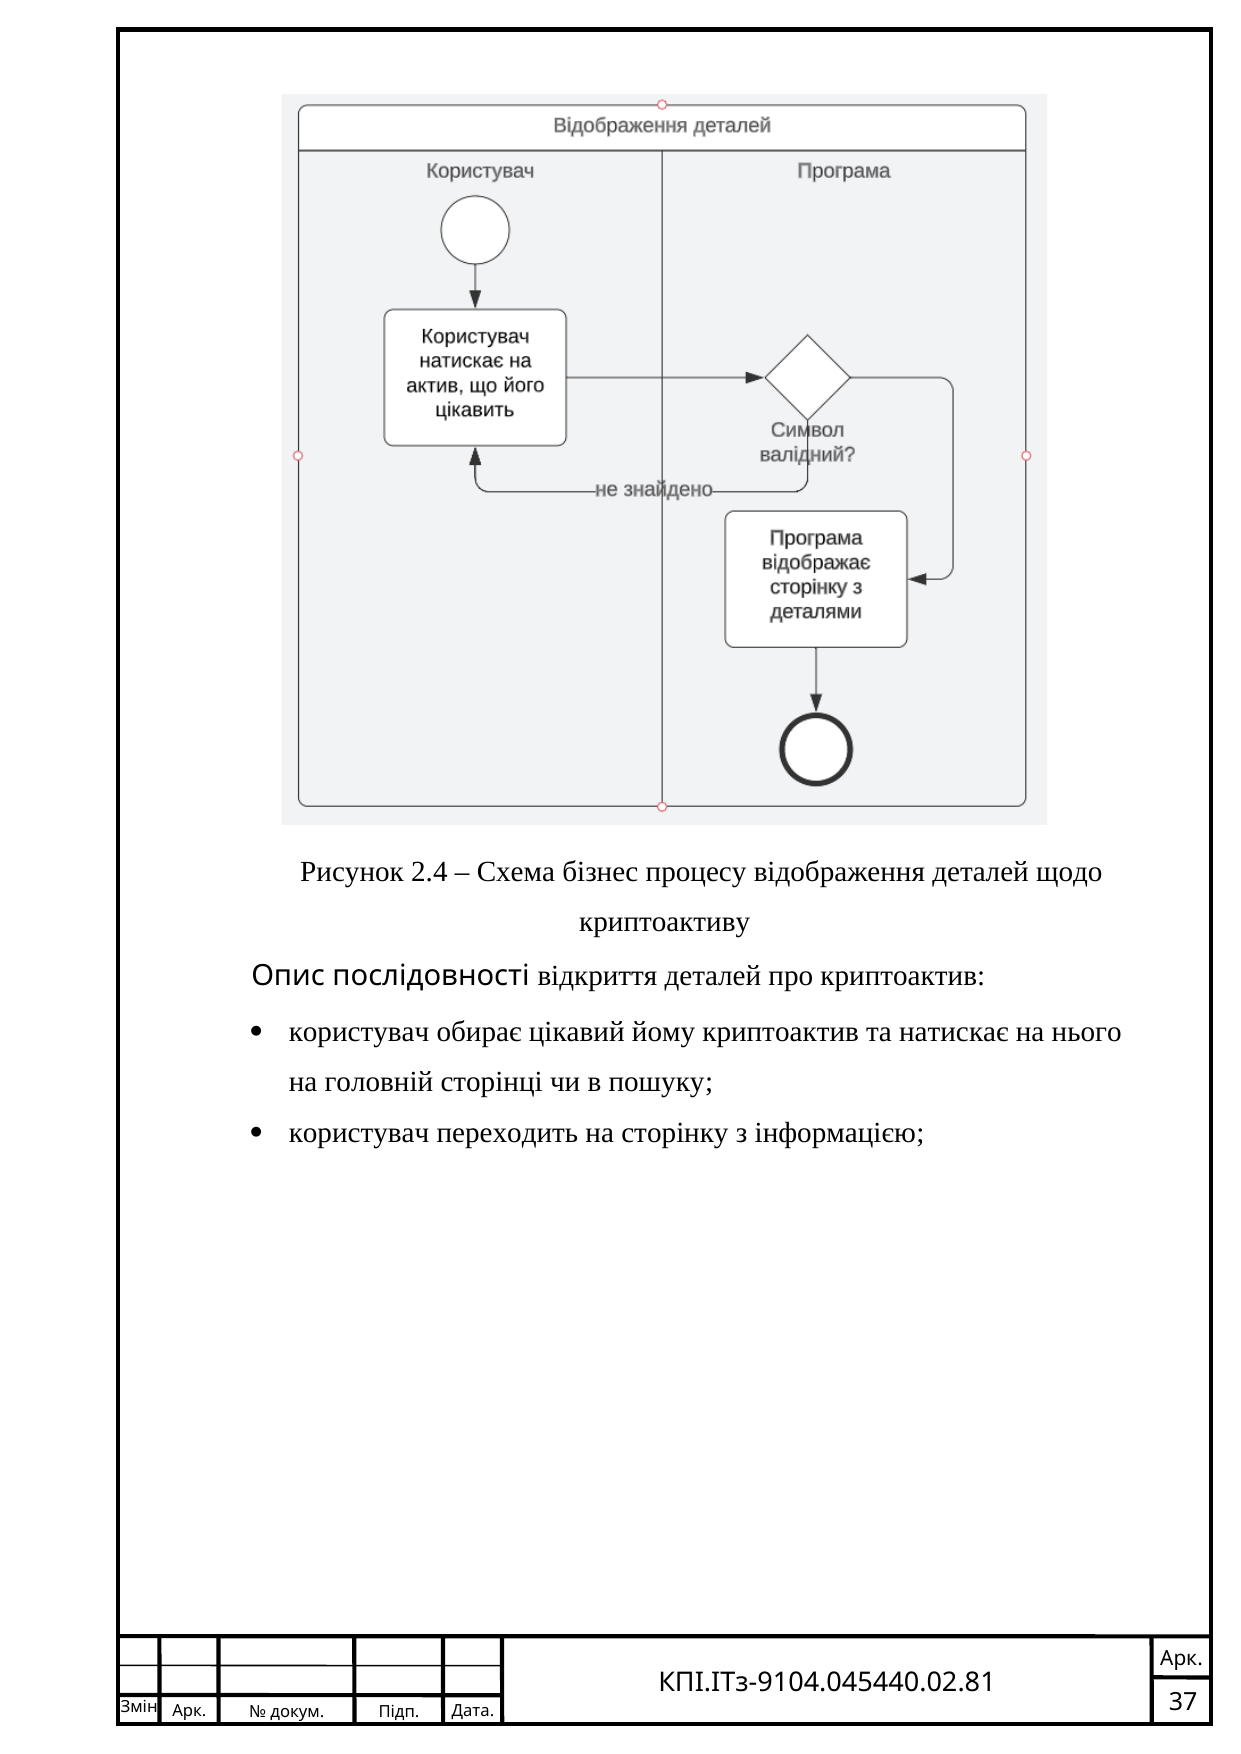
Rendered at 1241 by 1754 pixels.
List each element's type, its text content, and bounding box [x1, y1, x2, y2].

list користувач переходить на сторінку з інформацією; [251, 1115, 1152, 1148]
list користувач обирає цікавий йому криптоактив та натискає на нього на головній сторінці чи в пошуку; [251, 1014, 1152, 1098]
text Опис послідовності відкриття деталей про криптоактив: [177, 955, 1152, 994]
picture [281, 94, 1048, 825]
text Рисунок 2.4 – Схема бізнес процесу відображення деталей щодо криптоактиву [177, 854, 1152, 938]
